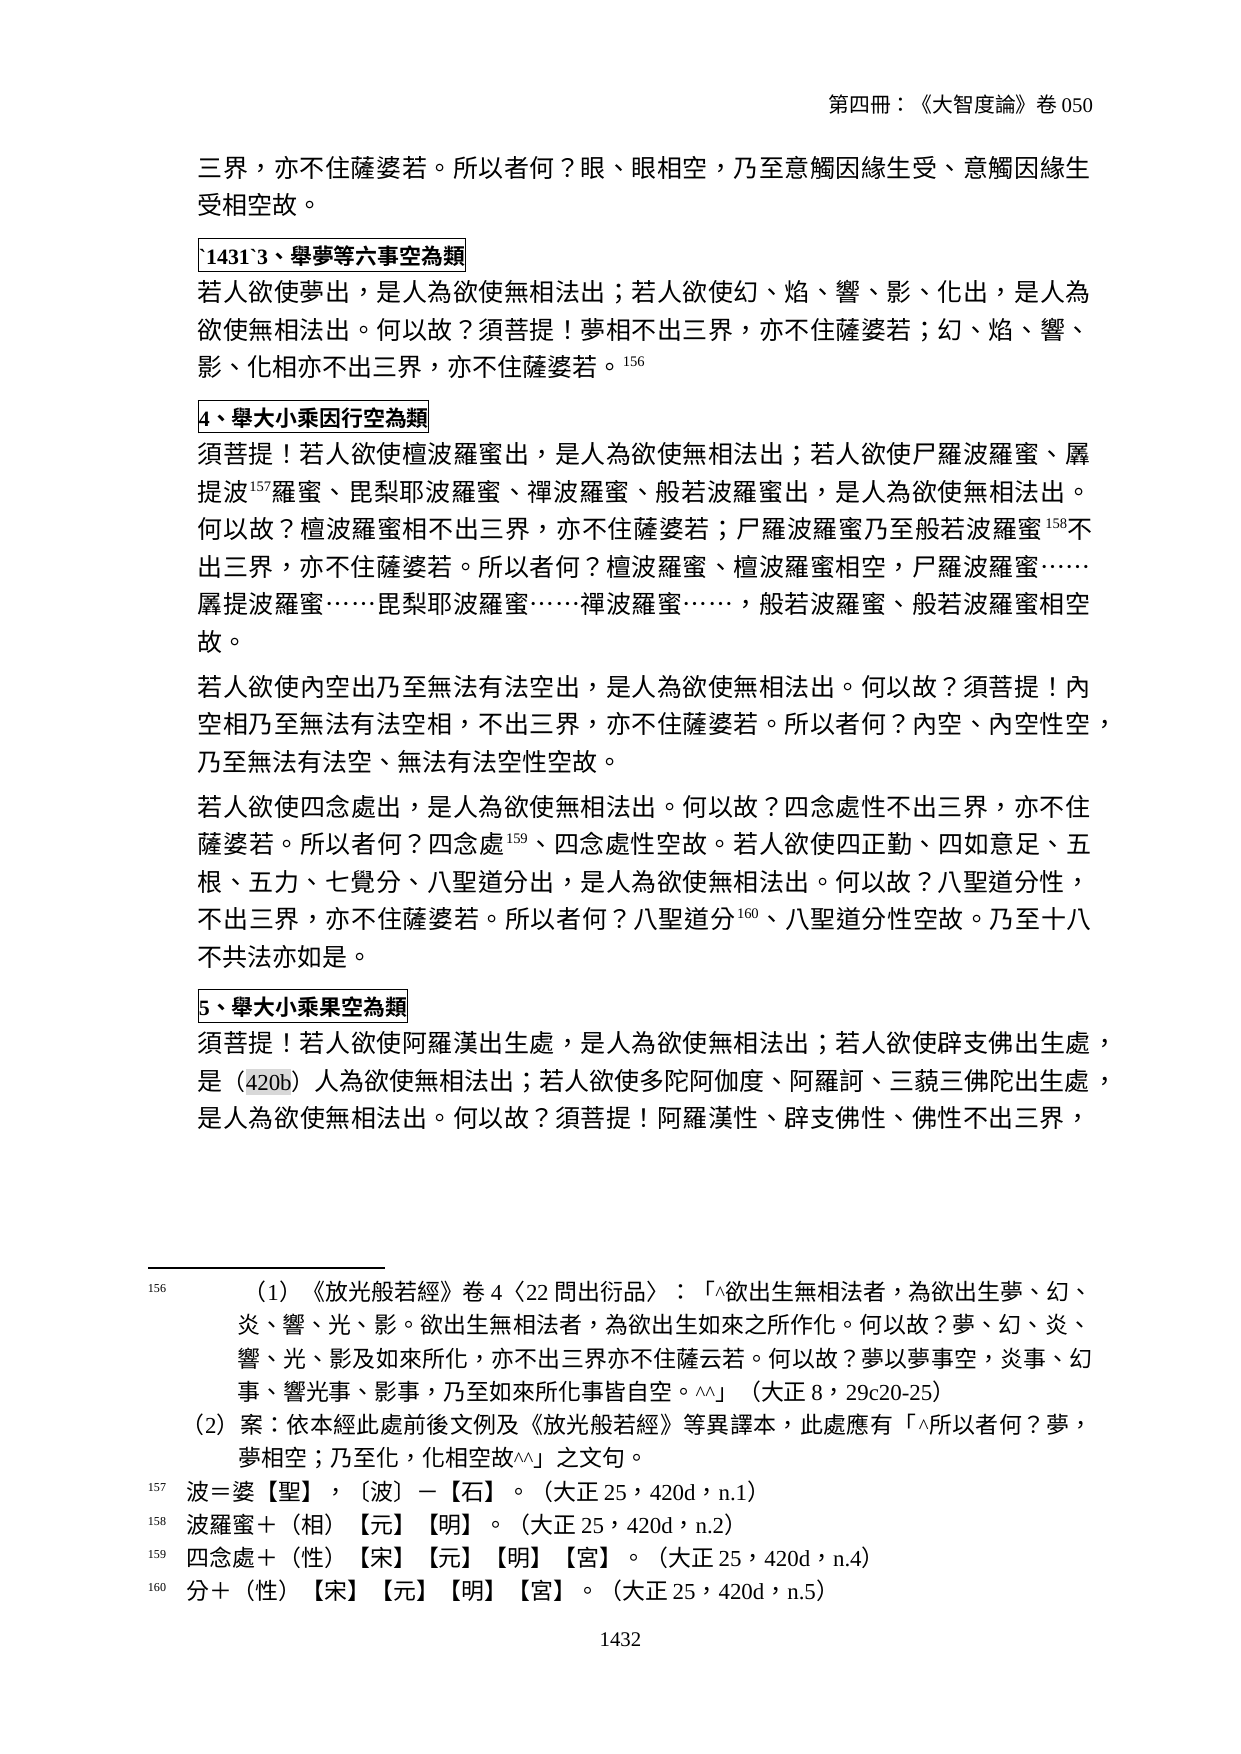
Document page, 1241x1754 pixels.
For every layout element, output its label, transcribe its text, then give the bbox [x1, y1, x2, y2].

text 若人欲使眼空出，是人為欲使無相法出；若人欲使耳、鼻、舌、身、意空出，是人為欲使無相法出；若人欲使乃至意觸因緣生受空出，是人為欲使無相法出。何以故？須菩提！眼空不出三界，亦不住薩婆若；乃至（）意觸因緣生受空不出三界，亦不住薩婆若。所以者何？眼、眼相空，乃至意觸因緣生受、意觸因緣生受相空故。 [198, 148, 1092, 223]
text 若人欲使內空出乃至無法有法空出，是人為欲使無相法出。何以故？須菩提！內空相乃至無法有法空相，不出三界，亦不住薩婆若。所以者何？內空、內空性空，乃至無法有法空、無法有法空性空故。 [198, 666, 1092, 779]
text `1431`3、舉夢等六事空為類 [198, 234, 1092, 272]
text 須菩提！若人欲使阿羅漢出生處，是人為欲使無相法出；若人欲使辟支佛出生處，是（420b）人為欲使無相法出；若人欲使多陀阿伽度、阿羅訶、三藐三佛陀出生處，是人為欲使無相法出。何以故？須菩提！阿羅漢性、辟支佛性、佛性不出三界，亦不住薩婆若。所以者何？阿羅漢、阿羅漢性空，辟支佛、辟支佛性空，佛、佛性空故。若人欲使須陀洹果、斯陀含果、阿那含果、阿羅漢果、辟支佛道、佛道、一切種智出，是人為欲使無相法出，如上說。 [198, 1023, 1092, 1136]
text 5、舉大小乘果空為類 [198, 985, 1092, 1023]
text 須菩提！若人欲使檀波羅蜜出，是人為欲使無相法出；若人欲使尸羅波羅蜜、羼提波羅蜜、毘梨耶波羅蜜、禪波羅蜜、般若波羅蜜出，是人為欲使無相法出。何以故？檀波羅蜜相不出三界，亦不住薩婆若；尸羅波羅蜜乃至般若波羅蜜不出三界，亦不住薩婆若。所以者何？檀波羅蜜、檀波羅蜜相空，尸羅波羅蜜……羼提波羅蜜……毘梨耶波羅蜜……禪波羅蜜……，般若波羅蜜、般若波羅蜜相空故。 [198, 434, 1092, 659]
text 若人欲使四念處出，是人為欲使無相法出。何以故？四念處性不出三界，亦不住薩婆若。所以者何？四念處、四念處性空故。若人欲使四正勤、四如意足、五根、五力、七覺分、八聖道分出，是人為欲使無相法出。何以故？八聖道分性，不出三界，亦不住薩婆若。所以者何？八聖道分、八聖道分性空故。乃至十八不共法亦如是。 [198, 786, 1092, 974]
text 4、舉大小乘因行空為類 [198, 396, 1092, 434]
text 若人欲使夢出，是人為欲使無相法出；若人欲使幻、焰、響、影、化出，是人為欲使無相法出。何以故？須菩提！夢相不出三界，亦不住薩婆若；幻、焰、響、影、化相亦不出三界，亦不住薩婆若。 [198, 272, 1092, 384]
